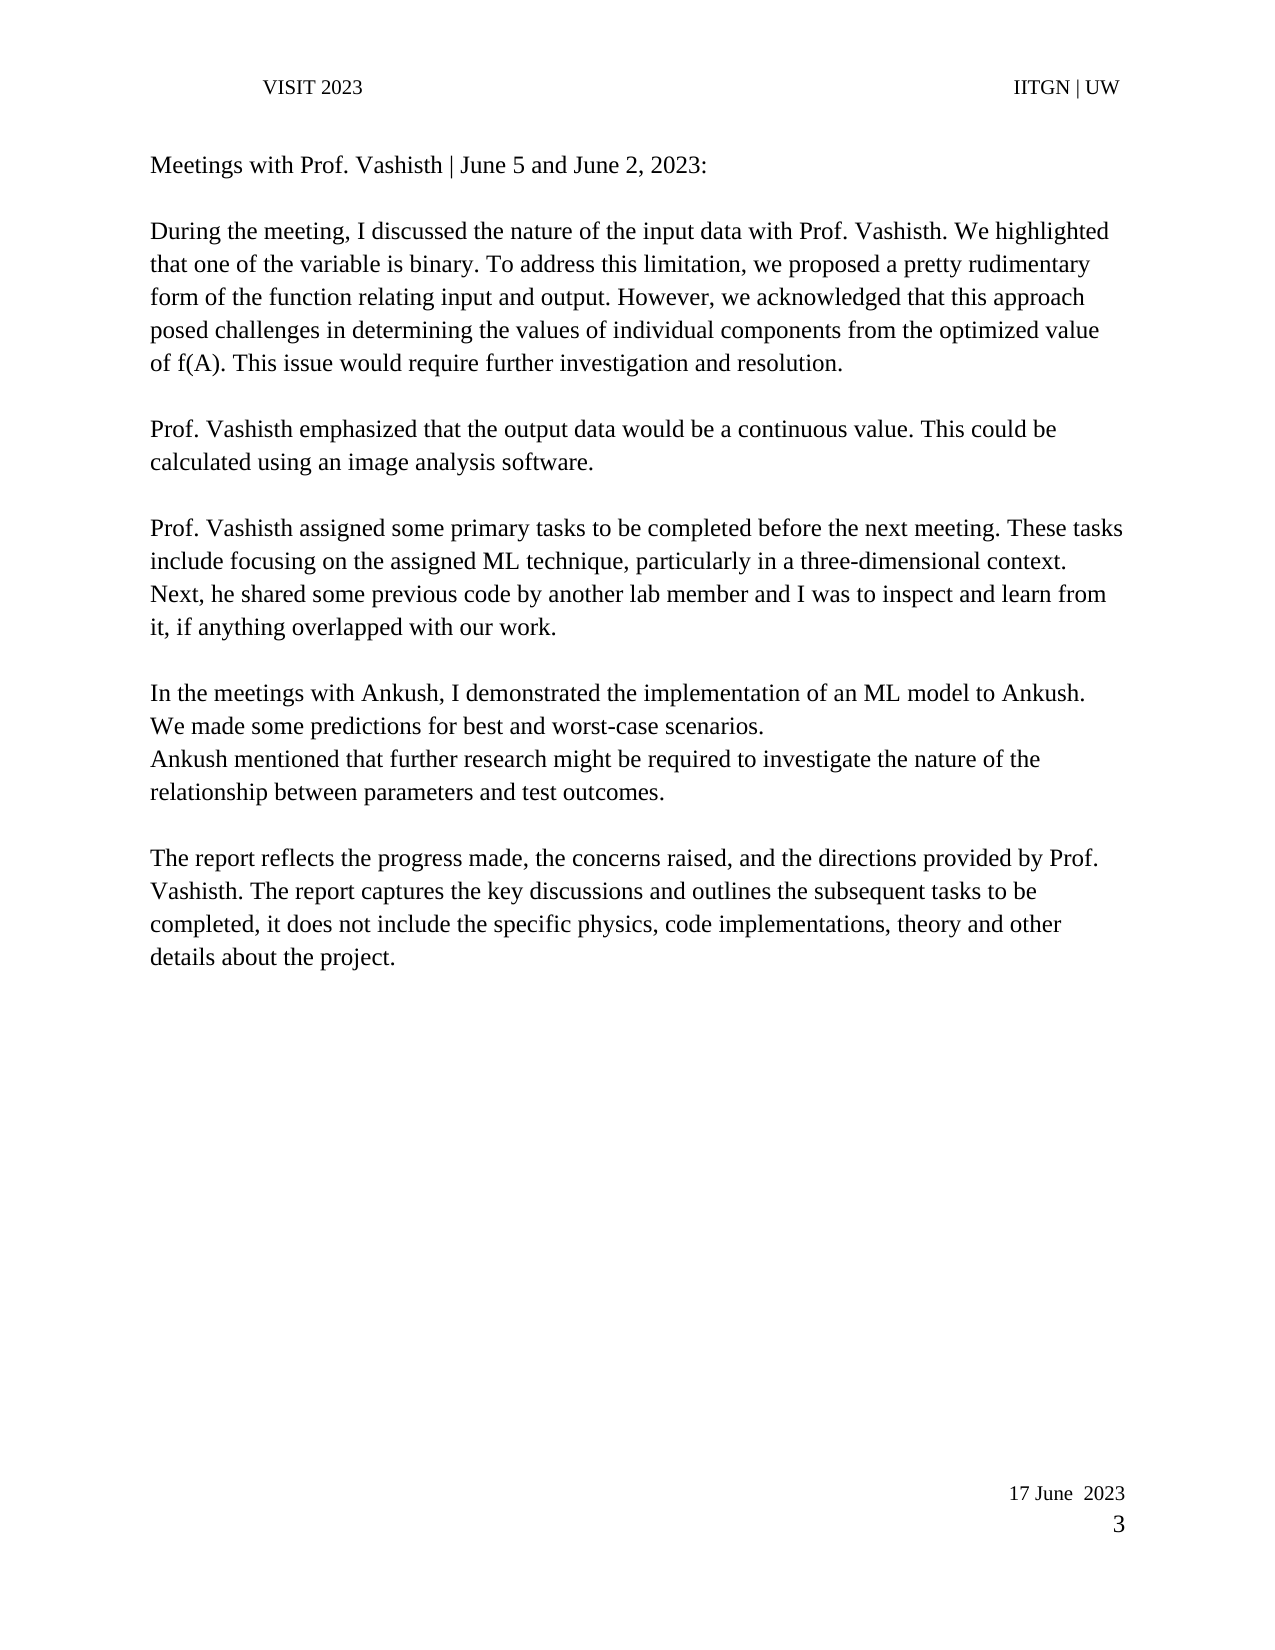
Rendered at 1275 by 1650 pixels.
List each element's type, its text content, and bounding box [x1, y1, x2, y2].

text In the meetings with Ankush, I demonstrated the implementation of an ML model to Ankush. We made some predictions for best and worst-case scenarios. [150, 678, 1125, 740]
text Prof. Vashisth assigned some primary tasks to be completed before the next meeting. These tasks include focusing on the assigned ML technique, particularly in a three-dimensional context. Next, he shared some previous code by another lab member and I was to inspect and learn from it, if anything overlapped with our work. [150, 513, 1125, 641]
text Prof. Vashisth emphasized that the output data would be a continuous value. This could be calculated using an image analysis software. [150, 414, 1125, 476]
text During the meeting, I discussed the nature of the input data with Prof. Vashisth. We highlighted that one of the variable is binary. To address this limitation, we proposed a pretty rudimentary form of the function relating input and output. However, we acknowledged that this approach posed challenges in determining the values of individual components from the optimized value of f(A). This issue would require further investigation and resolution. [150, 216, 1125, 377]
text Meetings with Prof. Vashisth | June 5 and June 2, 2023: [150, 150, 1125, 179]
text Ankush mentioned that further research might be required to investigate the nature of the relationship between parameters and test outcomes. [150, 744, 1125, 806]
text The report reflects the progress made, the concerns raised, and the directions provided by Prof. Vashisth. The report captures the key discussions and outlines the subsequent tasks to be completed, it does not include the specific physics, code implementations, theory and other details about the project. [150, 843, 1125, 971]
